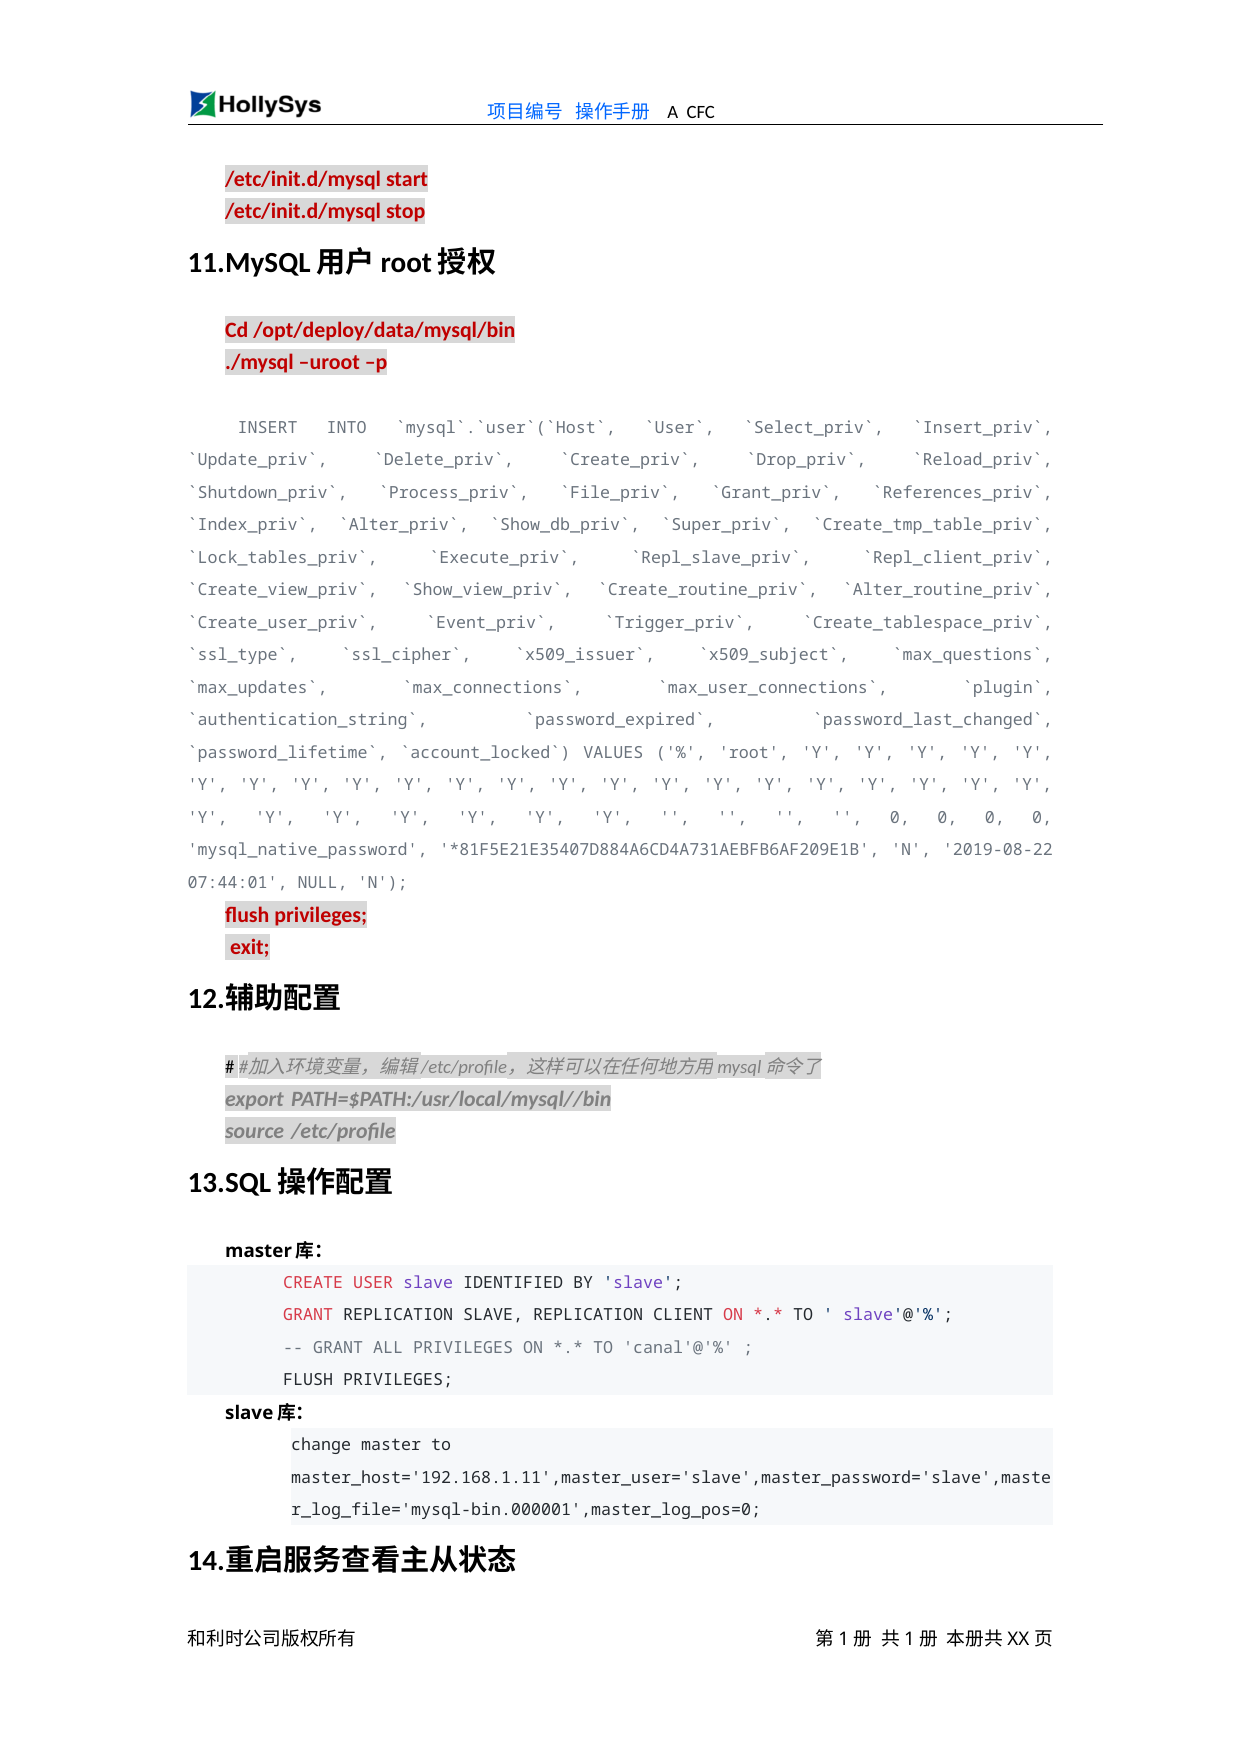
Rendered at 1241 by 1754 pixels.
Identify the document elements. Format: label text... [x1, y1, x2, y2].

list source /etc/profile [225, 1114, 1053, 1147]
list ./mysql –uroot –p [225, 346, 1053, 378]
list Cd /opt/deploy/data/mysql/bin [225, 313, 1053, 346]
list 辅助配置 [187, 963, 1053, 1028]
list export PATH=$PATH:/usr/local/mysql//bin [225, 1082, 1053, 1114]
list /etc/init.d/mysql start [225, 162, 1053, 194]
list SQL操作配置 [187, 1147, 1053, 1212]
list exit; [225, 931, 1053, 963]
text FLUSH PRIVILEGES; [187, 1363, 1053, 1395]
list slave库： [225, 1395, 1053, 1428]
text INSERT INTO `mysql`.`user`(`Host`, `User`, `Select_priv`, `Insert_priv`, `Update_priv`, `Delete_priv`, `Create_priv`, `Drop_priv`, `Reload_priv`, `Shutdown_priv`, `Process_priv`, `File_priv`, `Grant_priv`, `References_priv`, `Index_priv`, `Alter_priv`, `Show_db_priv`, `Super_priv`, `Create_tmp_table_priv`, `Lock_tables_priv`, `Execute_priv`, `Repl_slave_priv`, `Repl_client_priv`, `Create_view_priv`, `Show_view_priv`, `Create_routine_priv`, `Alter_routine_priv`, `Create_user_priv`, `Event_priv`, `Trigger_priv`, `Create_tablespace_priv`, `ssl_type`, `ssl_cipher`, `x509_issuer`, `x509_subject`, `max_questions`, `max_updates`, `max_connections`, `max_user_connections`, `plugin`, `authentication_string`, `password_expired`, `password_last_changed`, `password_lifetime`, `account_locked`) VALUES ('%', 'root', 'Y', 'Y', 'Y', 'Y', 'Y', 'Y', 'Y', 'Y', 'Y', 'Y', 'Y', 'Y', 'Y', 'Y', 'Y', 'Y', 'Y', 'Y', 'Y', 'Y', 'Y', 'Y', 'Y', 'Y', 'Y', 'Y', 'Y', 'Y', 'Y', '', '', '', '', 0, 0, 0, 0, 'mysql_native_password', '*81F5E21E35407D884A6CD4A731AEBFB6AF209E1B', 'N', '2019-08-22 07:44:01', NULL, 'N'); [187, 411, 1053, 898]
list # #加入环境变量，编辑 /etc/profile，这样可以在任何地方用mysql命令了 [225, 1049, 1053, 1082]
text GRANT REPLICATION SLAVE, REPLICATION CLIENT ON *.* TO ' slave'@'%'; [187, 1298, 1053, 1330]
text -- GRANT ALL PRIVILEGES ON *.* TO 'canal'@'%' ; [187, 1330, 1053, 1363]
picture [187, 88, 322, 119]
list flush privileges; [225, 898, 1053, 931]
list MySQL用户root授权 [187, 227, 1053, 292]
list 重启服务查看主从状态 [187, 1525, 1053, 1590]
text CREATE USER slave IDENTIFIED BY 'slave'; [187, 1265, 1053, 1298]
list master库： [225, 1233, 1053, 1265]
list /etc/init.d/mysql stop [225, 194, 1053, 227]
text change master to master_host='192.168.1.11',master_user='slave',master_password='slave',master_log_file='mysql-bin.000001',master_log_pos=0; [291, 1428, 1053, 1525]
